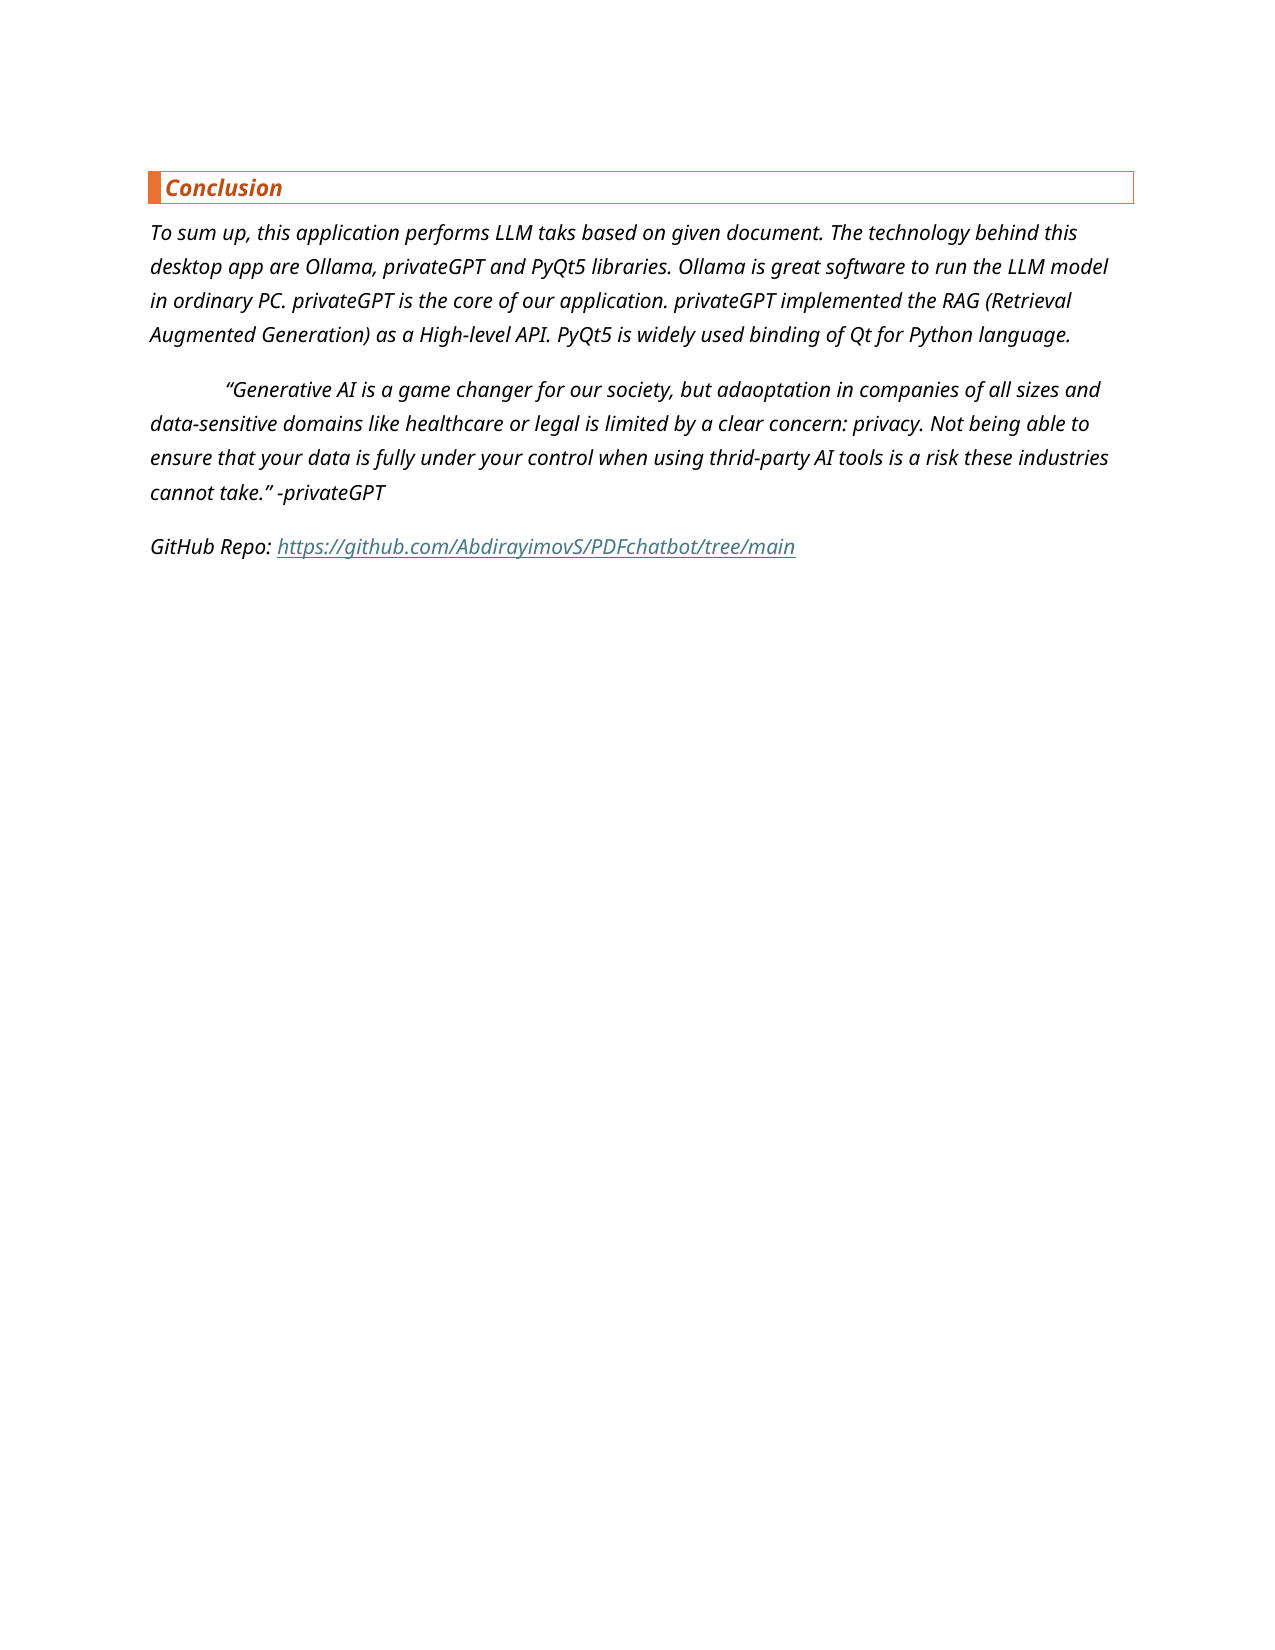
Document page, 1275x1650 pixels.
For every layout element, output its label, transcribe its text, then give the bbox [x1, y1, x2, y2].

text “Generative AI is a game changer for our society, but adaoptation in companies of all sizes and data-sensitive domains like healthcare or legal is limited by a clear concern: privacy. Not being able to ensure that your data is fully under your control when using thrid-party AI tools is a risk these industries cannot take.” -privateGPT [150, 375, 1125, 506]
text GitHub Repo: https://github.com/AbdirayimovS/PDFchatbot/tree/main [150, 532, 1125, 561]
text To sum up, this application performs LLM taks based on given document. The technology behind this desktop app are Ollama, privateGPT and PyQt5 libraries. Ollama is great software to run the LLM model in ordinary PC. privateGPT is the core of our application. privateGPT implemented the RAG (Retrieval Augmented Generation) as a High-level API. PyQt5 is widely used binding of Qt for Python language. [150, 218, 1125, 349]
subtitle Conclusion [161, 172, 1133, 203]
